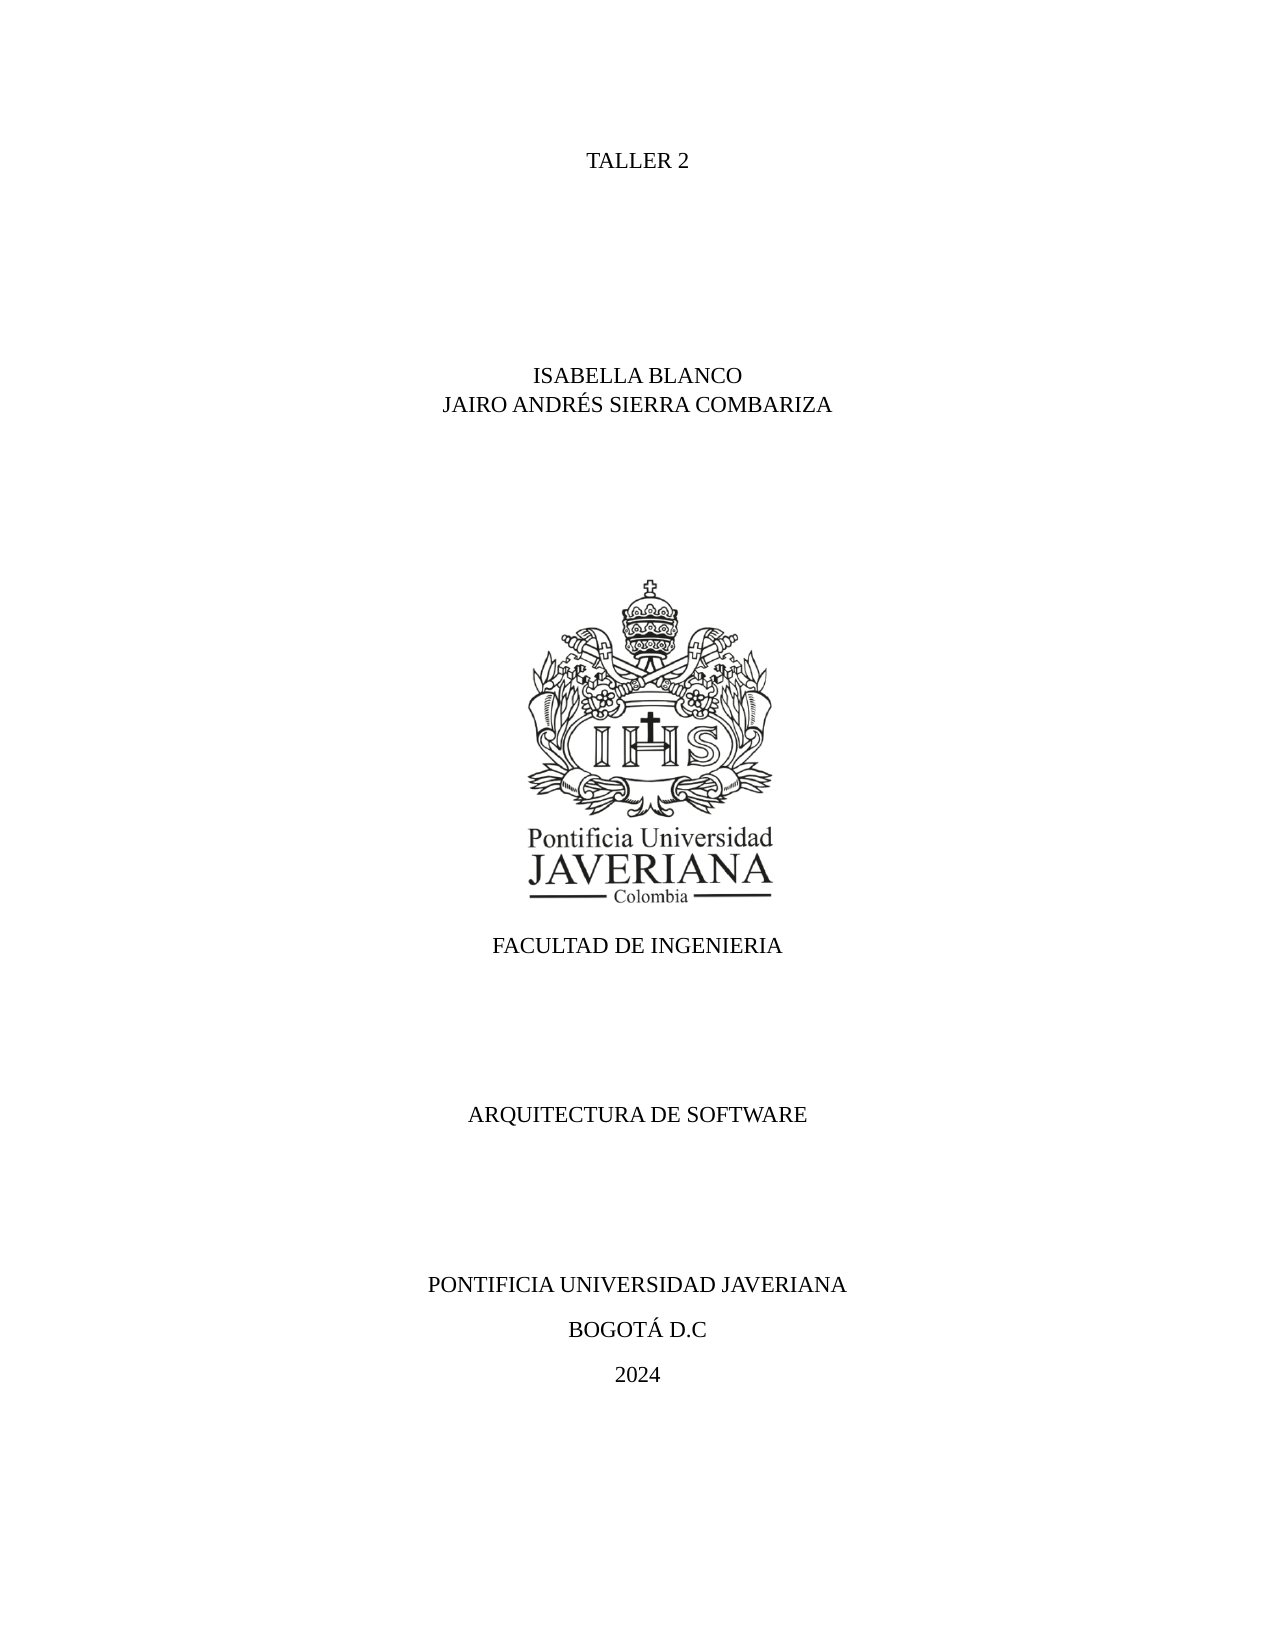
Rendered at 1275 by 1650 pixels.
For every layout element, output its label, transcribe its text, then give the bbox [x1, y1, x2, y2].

picture [480, 572, 819, 911]
text PONTIFICIA UNIVERSIDAD JAVERIANA [177, 1271, 1098, 1297]
text ISABELLA BLANCO JAIRO ANDRÉS SIERRA COMBARIZA [177, 362, 1098, 417]
text BOGOTÁ D.C [177, 1316, 1098, 1342]
text ARQUITECTURA DE SOFTWARE [177, 1101, 1098, 1128]
text TALLER 2 [177, 148, 1098, 208]
text 2024 [177, 1361, 1098, 1387]
